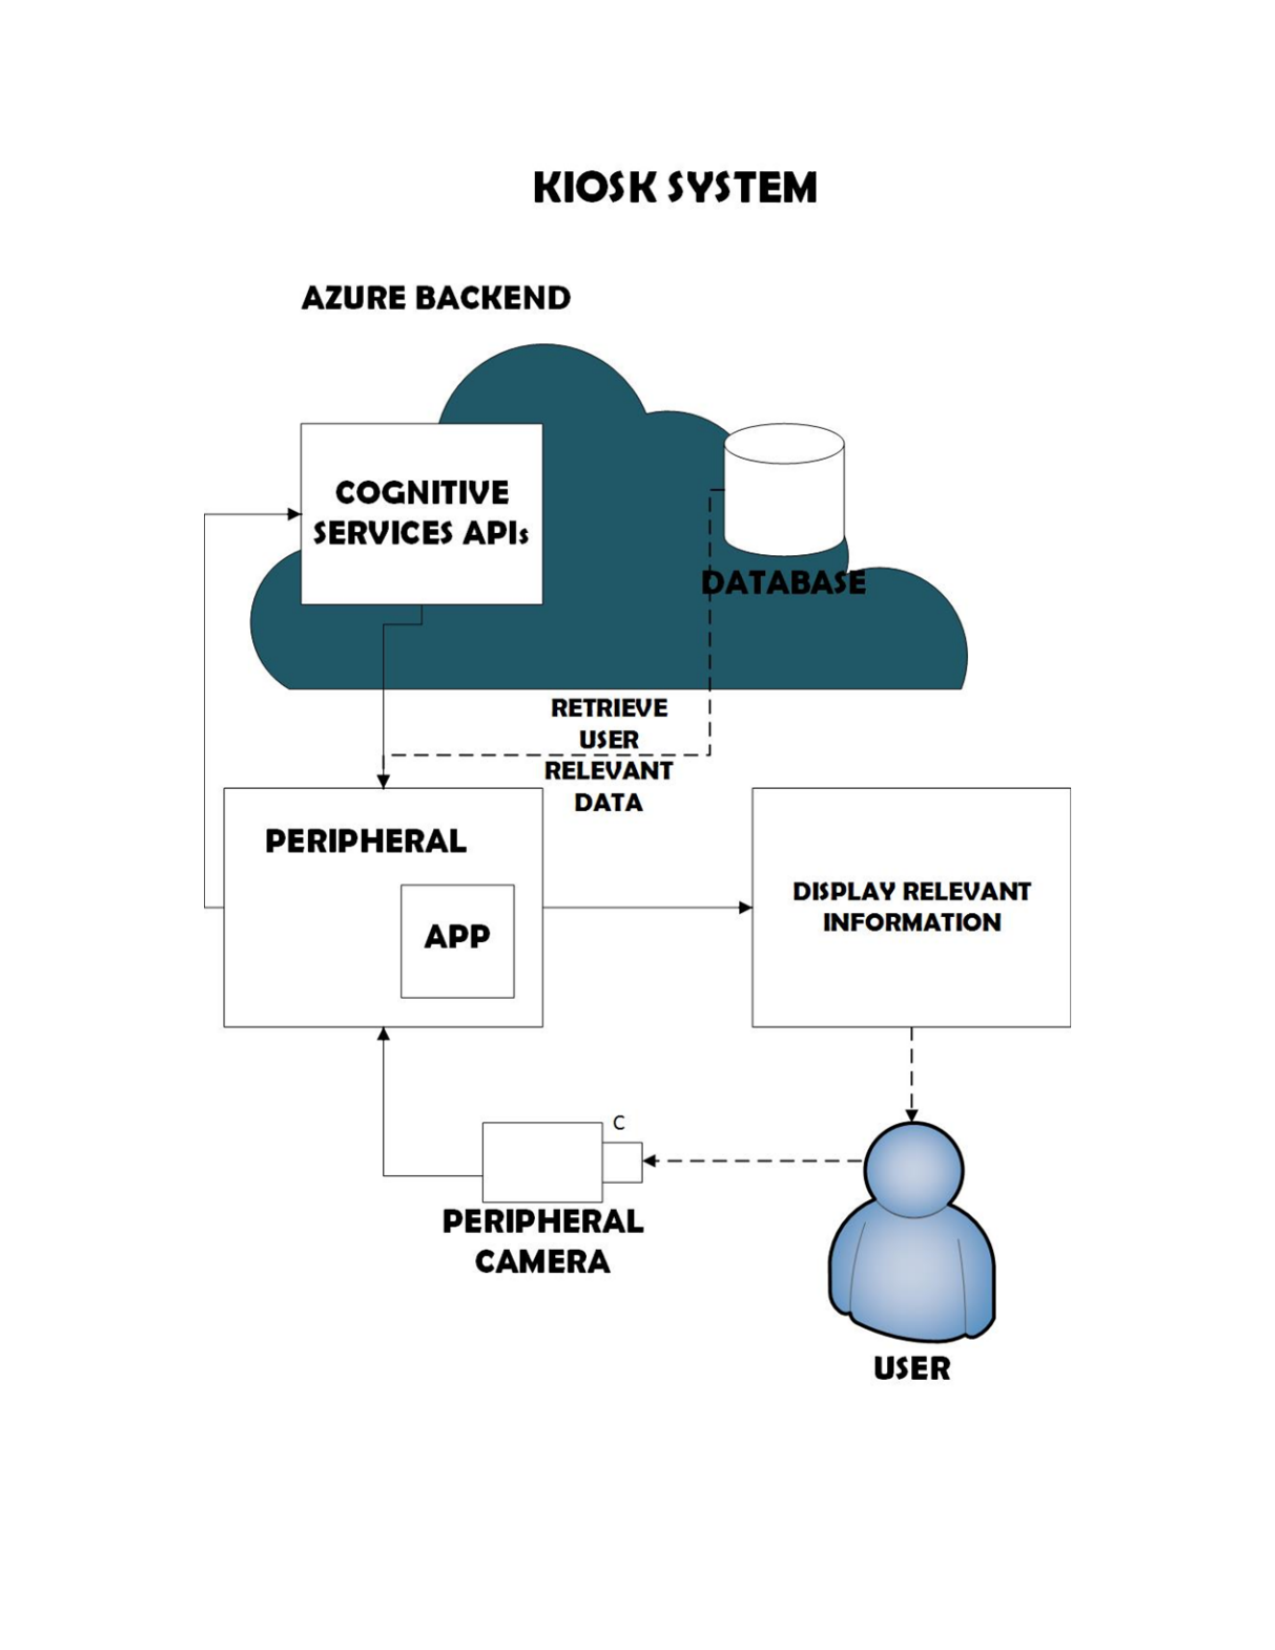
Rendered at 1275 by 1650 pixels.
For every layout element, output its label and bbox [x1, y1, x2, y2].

picture [203, 150, 1072, 1404]
